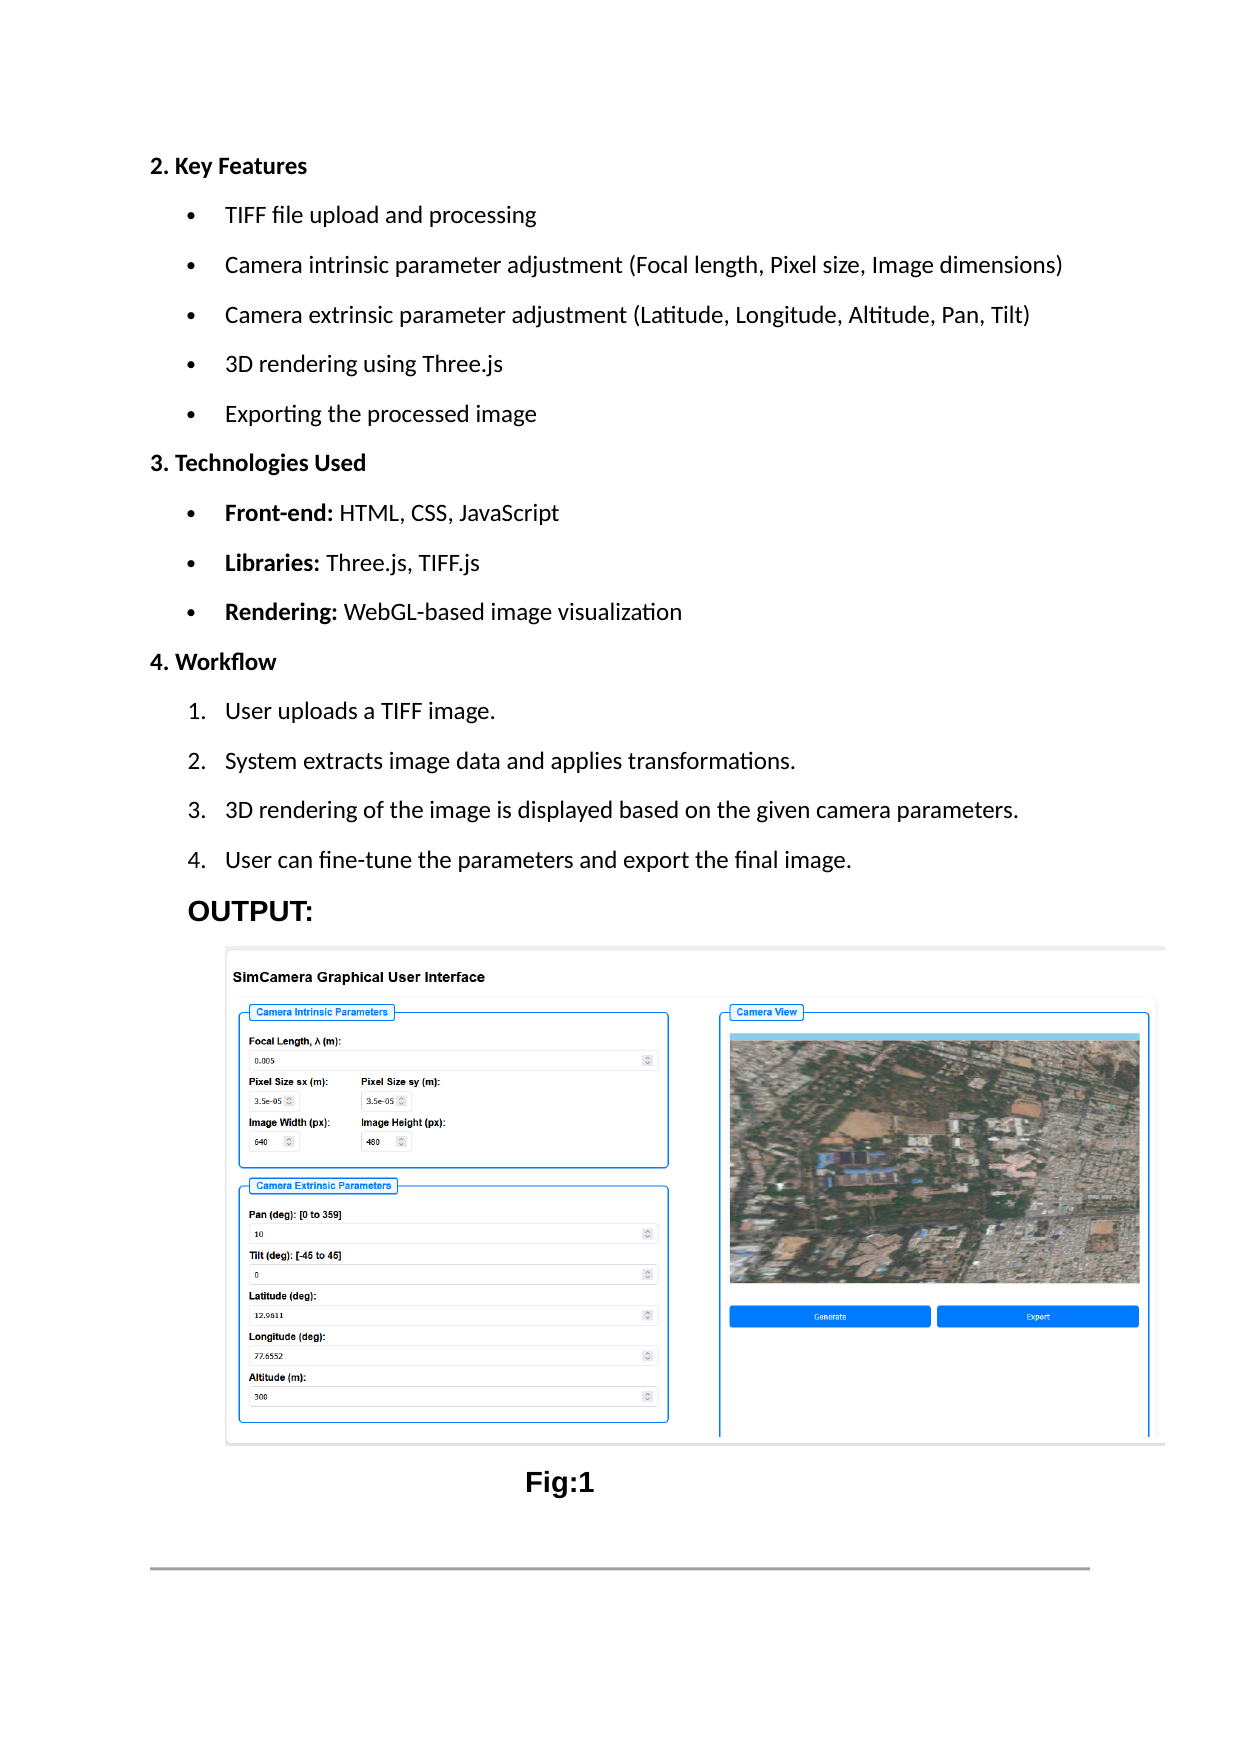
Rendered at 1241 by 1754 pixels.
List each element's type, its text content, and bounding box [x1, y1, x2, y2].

text Fig:1 [187, 1465, 1090, 1498]
picture [225, 946, 1166, 1446]
list 3D rendering using Three.js [187, 348, 1090, 379]
list User uploads a TIFF image. [187, 695, 1090, 726]
list System extracts image data and applies transformations. [187, 745, 1090, 776]
text 2. Key Features [150, 150, 1090, 181]
list Camera extrinsic parameter adjustment (Latitude, Longitude, Altitude, Pan, Tilt) [187, 299, 1090, 329]
text 3. Technologies Used [150, 447, 1090, 478]
text 4. Workflow [150, 646, 1090, 676]
list Front-end: HTML, CSS, JavaScript [187, 497, 1090, 528]
text OUTPUT: [187, 894, 1090, 927]
list 3D rendering of the image is displayed based on the given camera parameters. [187, 794, 1090, 825]
list User can fine-tune the parameters and export the final image. [187, 844, 1090, 875]
list Camera intrinsic parameter adjustment (Focal length, Pixel size, Image dimensions) [187, 249, 1090, 280]
list Exporting the processed image [187, 398, 1090, 428]
list TIFF file upload and processing [187, 199, 1090, 230]
list Rendering: WebGL-based image visualization [187, 596, 1090, 627]
list Libraries: Three.js, TIFF.js [187, 547, 1090, 577]
